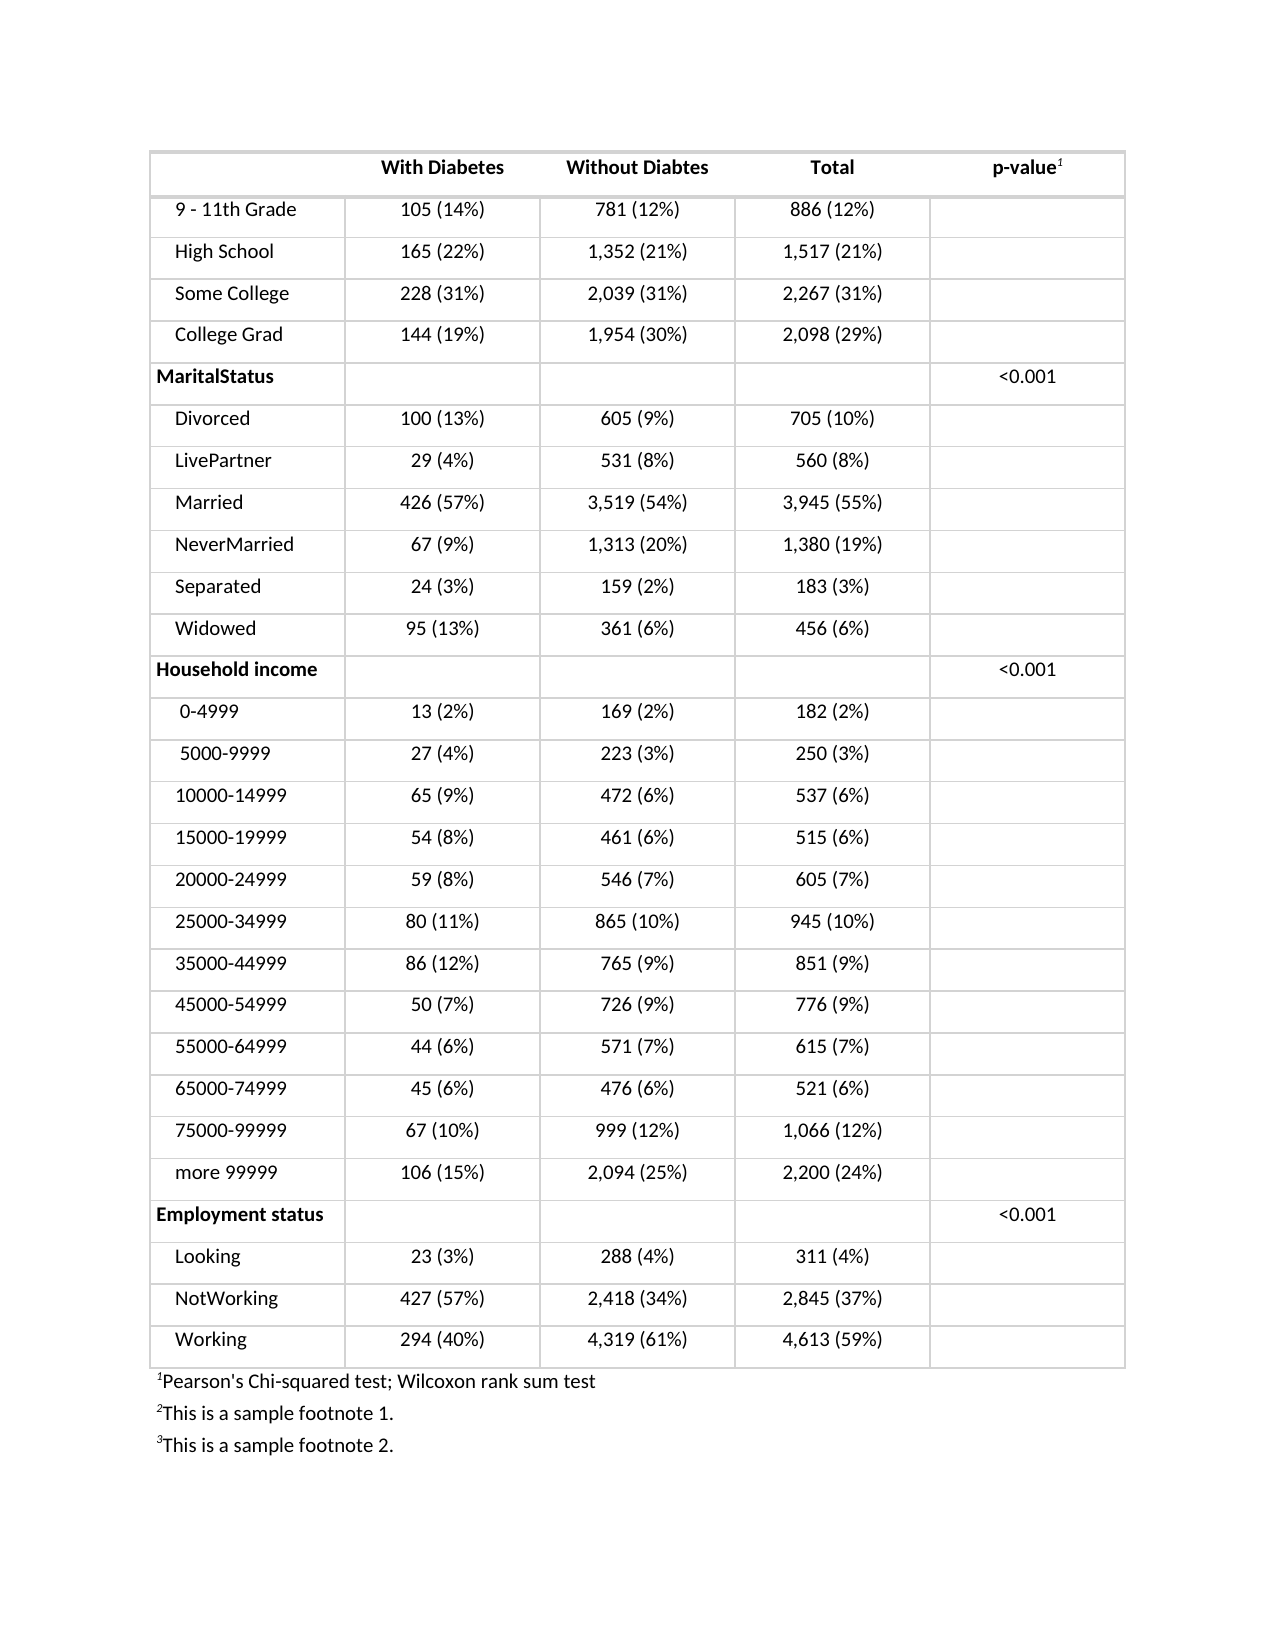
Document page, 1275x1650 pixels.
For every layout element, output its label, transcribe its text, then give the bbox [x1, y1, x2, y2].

table_cell 35000-44999 [151, 950, 344, 990]
table_cell 95 (13%) [346, 615, 539, 655]
table_cell 3,519 (54%) [541, 489, 734, 529]
table_cell [931, 866, 1124, 906]
table_cell [931, 992, 1124, 1032]
table_cell [931, 280, 1124, 320]
table_cell [931, 573, 1124, 613]
table_cell [541, 657, 734, 697]
table_cell 105 (14%) [346, 199, 539, 236]
table_cell [931, 1117, 1124, 1158]
table_cell more 99999 [151, 1159, 344, 1199]
table_cell College Grad [151, 322, 344, 362]
table_cell 886 (12%) [736, 199, 929, 236]
table_cell 10000-14999 [151, 782, 344, 823]
table_cell 311 (4%) [736, 1243, 929, 1283]
table_cell 4,319 (61%) [541, 1327, 734, 1367]
table_cell 65 (9%) [346, 782, 539, 823]
table_cell Married [151, 489, 344, 529]
table_cell [346, 1201, 539, 1241]
table_cell 945 (10%) [736, 908, 929, 948]
table_cell Looking [151, 1243, 344, 1283]
table_cell 2,267 (31%) [736, 280, 929, 320]
table_cell [931, 782, 1124, 823]
table_cell [931, 1243, 1124, 1283]
table_cell 3This is a sample footnote 2. [150, 1432, 1125, 1463]
table_cell 75000-99999 [151, 1117, 344, 1158]
table_cell 13 (2%) [346, 699, 539, 739]
table_cell [931, 1285, 1124, 1325]
table_cell 1,380 (19%) [736, 531, 929, 571]
table_cell 45000-54999 [151, 992, 344, 1032]
table_cell 605 (9%) [541, 406, 734, 446]
table_cell 27 (4%) [346, 741, 539, 781]
table_cell 999 (12%) [541, 1117, 734, 1158]
table_cell 427 (57%) [346, 1285, 539, 1325]
table_cell 23 (3%) [346, 1243, 539, 1283]
table_cell 67 (9%) [346, 531, 539, 571]
table_cell 851 (9%) [736, 950, 929, 990]
table_cell 100 (13%) [346, 406, 539, 446]
table_cell [931, 1159, 1124, 1199]
table_cell [931, 950, 1124, 990]
table_cell 80 (11%) [346, 908, 539, 948]
table_cell <0.001 [931, 364, 1124, 404]
table_cell LivePartner [151, 447, 344, 488]
table_cell 0-4999 [151, 699, 344, 739]
table_cell 3,945 (55%) [736, 489, 929, 529]
table_cell 54 (8%) [346, 824, 539, 864]
table_cell 2,418 (34%) [541, 1285, 734, 1325]
table_cell 2,094 (25%) [541, 1159, 734, 1199]
table_cell [931, 199, 1124, 236]
table_cell <0.001 [931, 657, 1124, 697]
table_cell 5000-9999 [151, 741, 344, 781]
table_cell 20000-24999 [151, 866, 344, 906]
table_cell 546 (7%) [541, 866, 734, 906]
table_cell [931, 615, 1124, 655]
table_cell 65000-74999 [151, 1076, 344, 1116]
table_cell [541, 1201, 734, 1241]
table_cell <0.001 [931, 1201, 1124, 1241]
table_cell 183 (3%) [736, 573, 929, 613]
table_cell 44 (6%) [346, 1034, 539, 1074]
table_cell 1,517 (21%) [736, 238, 929, 278]
table_cell [931, 489, 1124, 529]
table_cell 165 (22%) [346, 238, 539, 278]
table_cell [736, 364, 929, 404]
table_cell 24 (3%) [346, 573, 539, 613]
table_cell 521 (6%) [736, 1076, 929, 1116]
table_cell 2,845 (37%) [736, 1285, 929, 1325]
table_cell 2,098 (29%) [736, 322, 929, 362]
table_cell NotWorking [151, 1285, 344, 1325]
table_cell 55000-64999 [151, 1034, 344, 1074]
table_cell [931, 1034, 1124, 1074]
table_cell 182 (2%) [736, 699, 929, 739]
table_cell [931, 908, 1124, 948]
table_cell 765 (9%) [541, 950, 734, 990]
table_cell 1,954 (30%) [541, 322, 734, 362]
table_cell [931, 531, 1124, 571]
table_cell 9 - 11th Grade [151, 199, 344, 236]
table_cell Employment status [151, 1201, 344, 1241]
table_cell [736, 657, 929, 697]
table_cell Household income [151, 657, 344, 697]
table_cell Working [151, 1327, 344, 1367]
table_cell NeverMarried [151, 531, 344, 571]
table_cell 537 (6%) [736, 782, 929, 823]
table_cell 361 (6%) [541, 615, 734, 655]
table_cell Some College [151, 280, 344, 320]
table_cell 456 (6%) [736, 615, 929, 655]
table_cell 776 (9%) [736, 992, 929, 1032]
table_cell 144 (19%) [346, 322, 539, 362]
table_cell 1Pearson's Chi-squared test; Wilcoxon rank sum test [150, 1369, 1125, 1400]
table_cell 50 (7%) [346, 992, 539, 1032]
table_cell 4,613 (59%) [736, 1327, 929, 1367]
table_cell 571 (7%) [541, 1034, 734, 1074]
table_cell 159 (2%) [541, 573, 734, 613]
table_header [151, 154, 345, 194]
table_cell 1,066 (12%) [736, 1117, 929, 1158]
table_cell 461 (6%) [541, 824, 734, 864]
table_cell 25000-34999 [151, 908, 344, 948]
table_cell 615 (7%) [736, 1034, 929, 1074]
table_cell 726 (9%) [541, 992, 734, 1032]
table_cell 515 (6%) [736, 824, 929, 864]
table_cell [931, 824, 1124, 864]
table_cell 86 (12%) [346, 950, 539, 990]
table_cell 1,313 (20%) [541, 531, 734, 571]
table_cell [931, 741, 1124, 781]
table_cell [931, 1076, 1124, 1116]
table_cell MaritalStatus [151, 364, 344, 404]
table_cell 2,039 (31%) [541, 280, 734, 320]
table_cell 45 (6%) [346, 1076, 539, 1116]
table_cell 29 (4%) [346, 447, 539, 488]
table_cell [931, 322, 1124, 362]
table_cell 781 (12%) [541, 199, 734, 236]
table_cell 560 (8%) [736, 447, 929, 488]
table_cell 2,200 (24%) [736, 1159, 929, 1199]
table_cell 288 (4%) [541, 1243, 734, 1283]
table_cell 426 (57%) [346, 489, 539, 529]
table_cell 169 (2%) [541, 699, 734, 739]
table_cell 15000-19999 [151, 824, 344, 864]
table_cell [346, 364, 539, 404]
table_cell 67 (10%) [346, 1117, 539, 1158]
table_cell [931, 699, 1124, 739]
table_cell Widowed [151, 615, 344, 655]
table_cell 59 (8%) [346, 866, 539, 906]
table_cell 476 (6%) [541, 1076, 734, 1116]
table_cell 472 (6%) [541, 782, 734, 823]
table_cell 250 (3%) [736, 741, 929, 781]
table_cell [541, 364, 734, 404]
table_cell 106 (15%) [346, 1159, 539, 1199]
table_cell 705 (10%) [736, 406, 929, 446]
table_cell [346, 657, 539, 697]
table_cell 1,352 (21%) [541, 238, 734, 278]
table_cell High School [151, 238, 344, 278]
table_cell Divorced [151, 406, 344, 446]
table_header Without Diabtes [540, 154, 735, 194]
table_cell [931, 1327, 1124, 1367]
table_cell 223 (3%) [541, 741, 734, 781]
table_cell [736, 1201, 929, 1241]
table_cell [931, 406, 1124, 446]
table_cell 294 (40%) [346, 1327, 539, 1367]
table_cell 605 (7%) [736, 866, 929, 906]
table_cell [931, 238, 1124, 278]
table_cell Separated [151, 573, 344, 613]
table_cell 228 (31%) [346, 280, 539, 320]
table_header With Diabetes [345, 154, 540, 194]
table_cell 865 (10%) [541, 908, 734, 948]
table_header p-value1 [930, 154, 1124, 194]
table_header Total [735, 154, 930, 194]
table_cell 2This is a sample footnote 1. [150, 1400, 1125, 1432]
table_cell [931, 447, 1124, 488]
table_cell 531 (8%) [541, 447, 734, 488]
